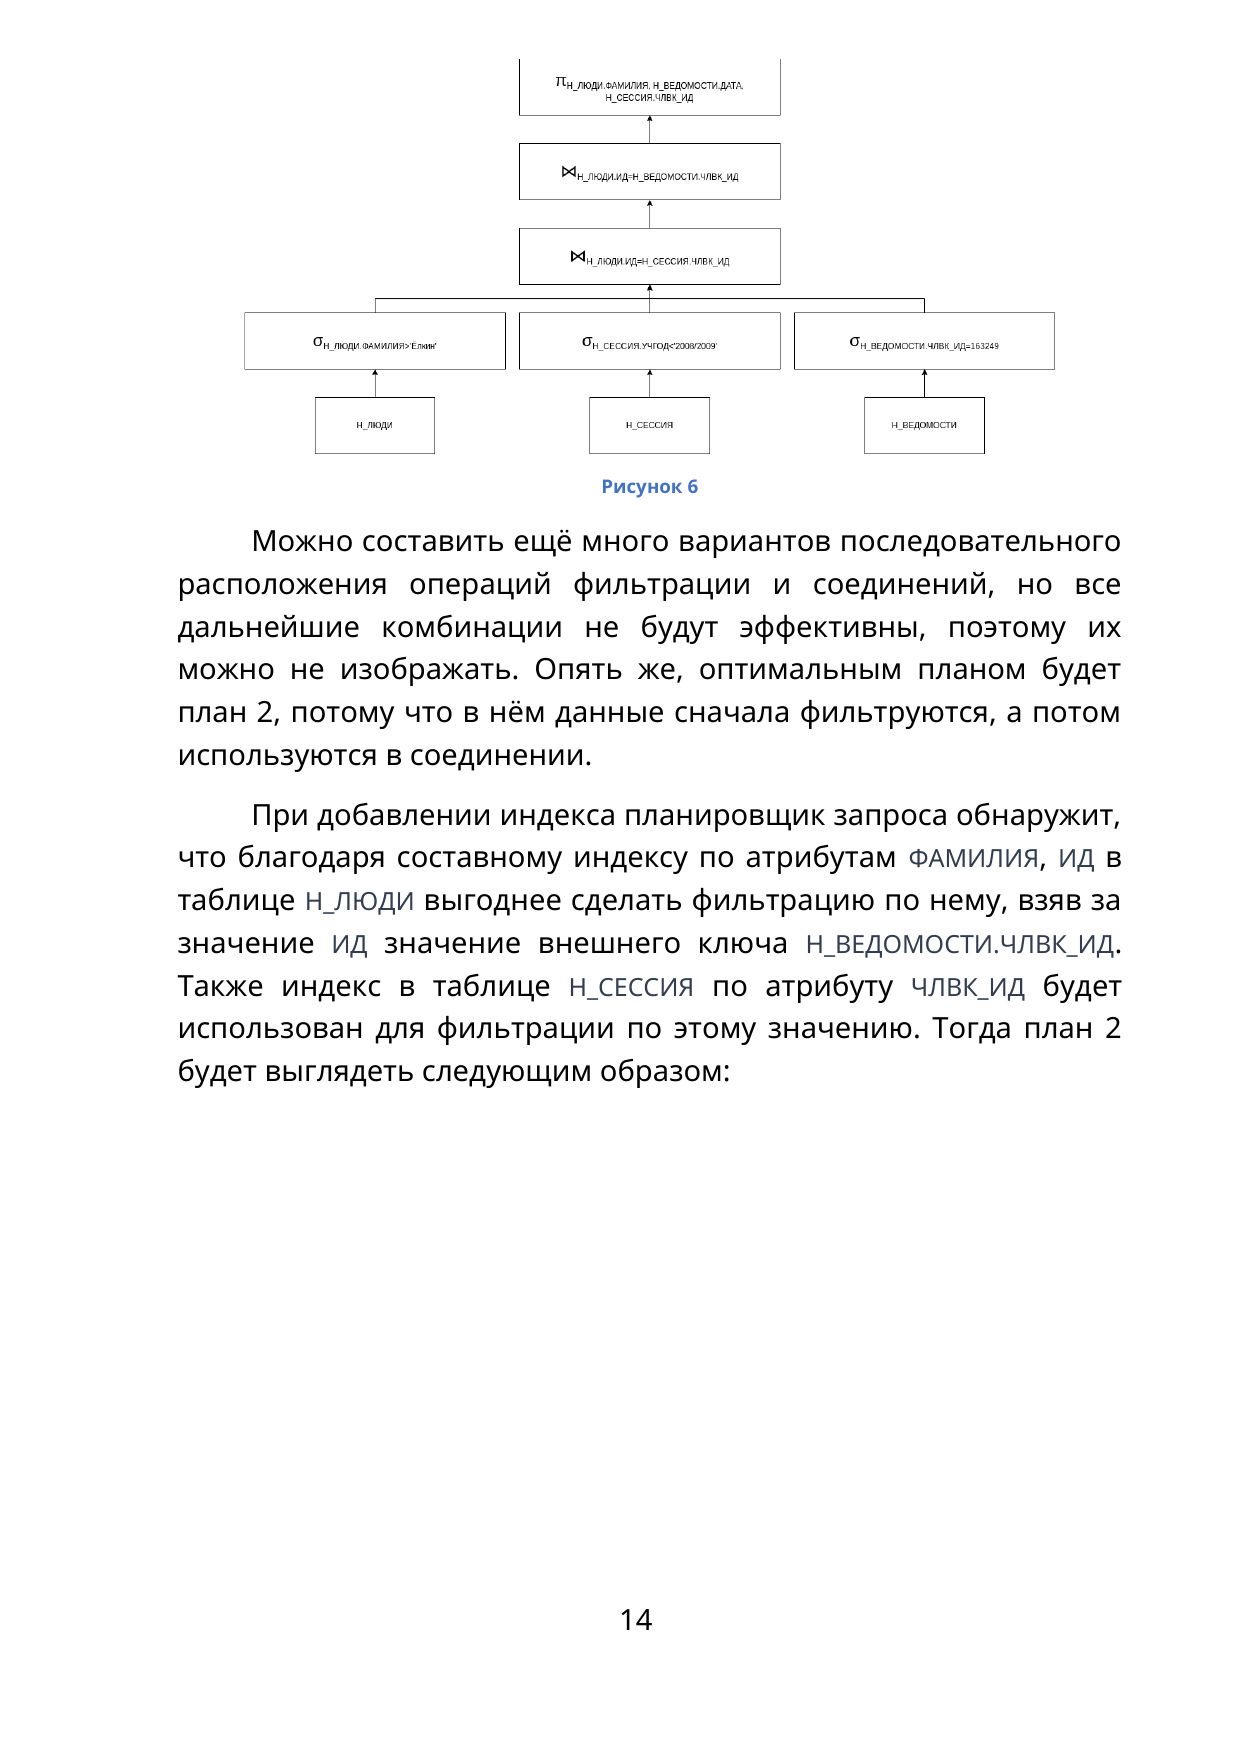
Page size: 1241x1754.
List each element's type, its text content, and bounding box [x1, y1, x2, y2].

text При добавлении индекса планировщик запроса обнаружит, что благодаря составному индексу по атрибутам ФАМИЛИЯ, ИД в таблице Н_ЛЮДИ выгоднее сделать фильтрацию по нему, взяв за значение ИД значение внешнего ключа Н_ВЕДОМОСТИ.ЧЛВК_ИД. Также индекс в таблице Н_СЕССИЯ по атрибуту ЧЛВК_ИД будет использован для фильтрации по этому значению. Тогда план 2 будет выглядеть следующим образом: [177, 794, 1122, 1090]
picture [244, 59, 1055, 454]
text Можно составить ещё много вариантов последовательного расположения операций фильтрации и соединений, но все дальнейшие комбинации не будут эффективны, поэтому их можно не изображать. Опять же, оптимальным планом будет план 2, потому что в нём данные сначала фильтруются, а потом используются в соединении. [177, 520, 1122, 774]
text Рисунок 6 [177, 474, 1122, 499]
